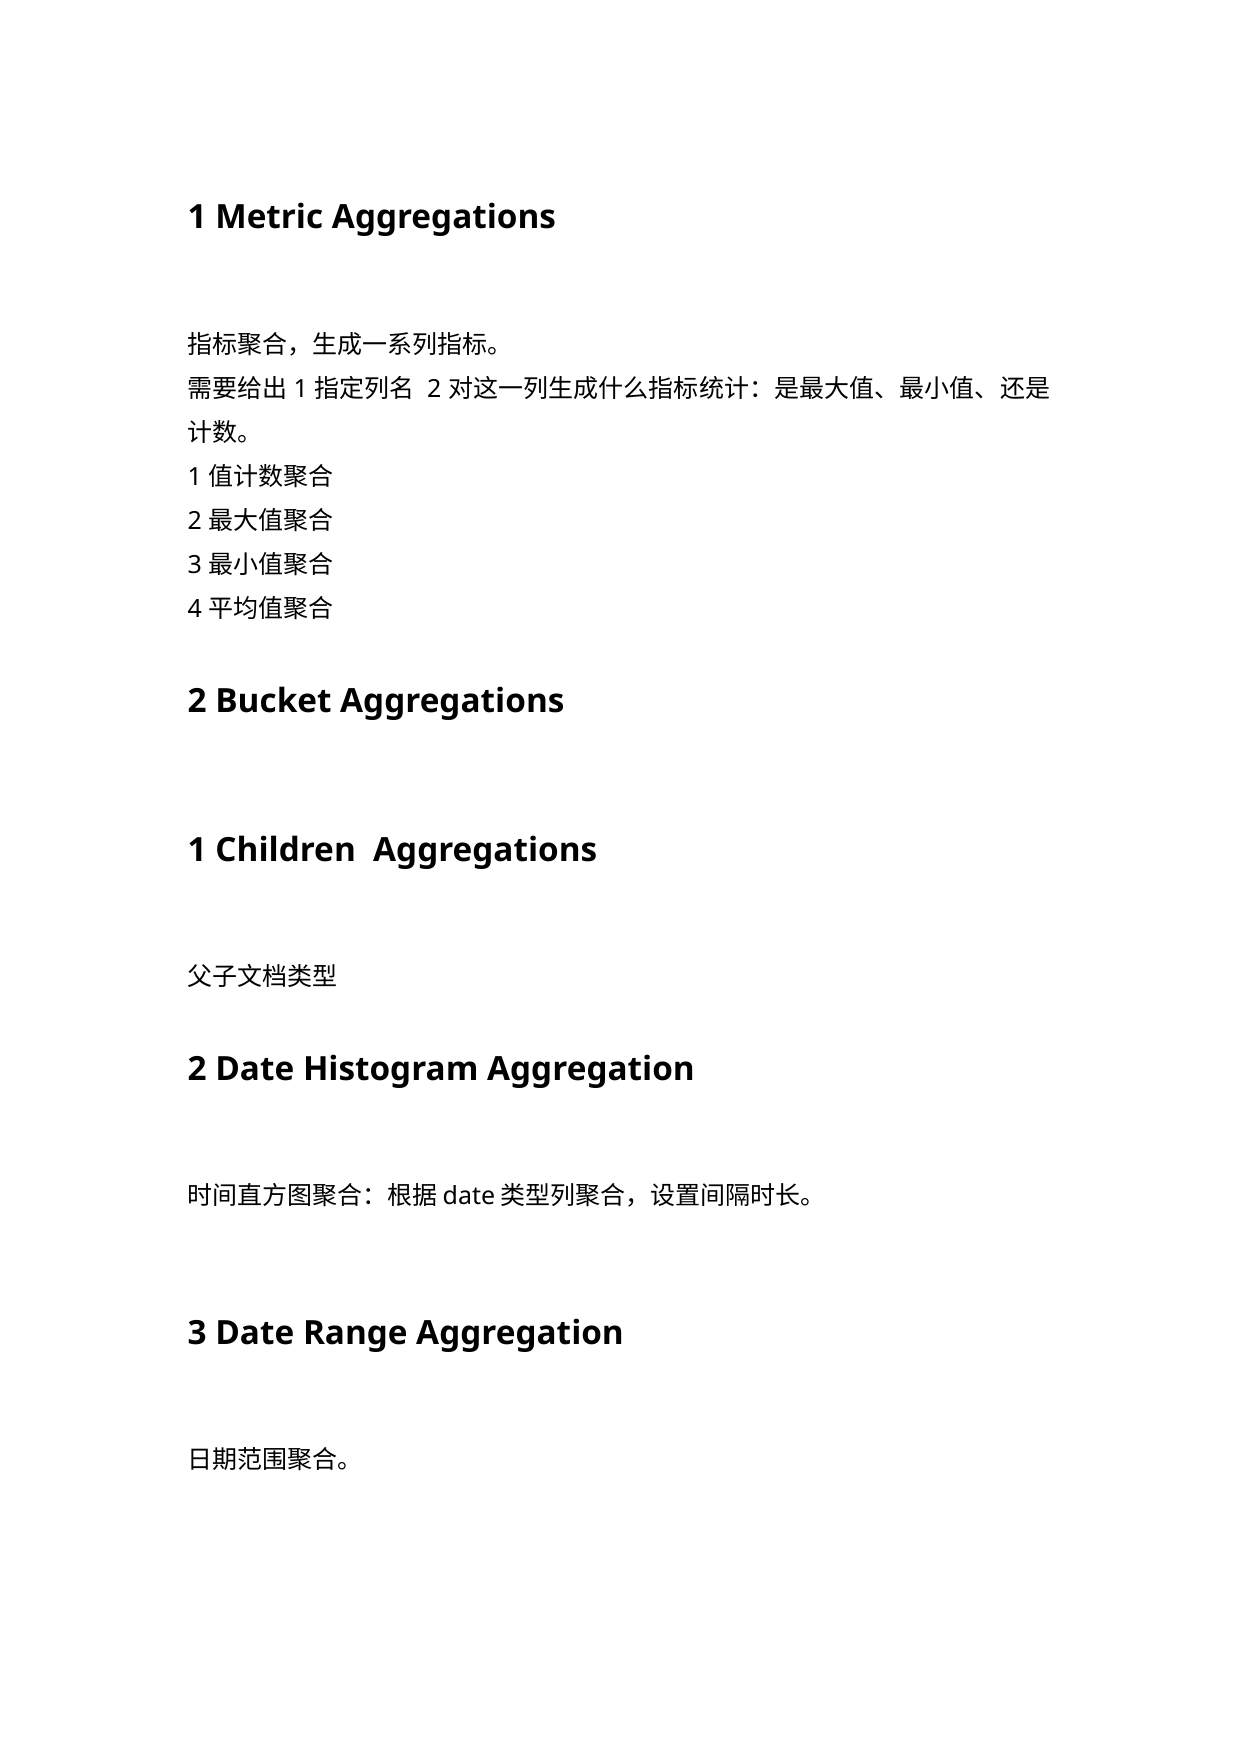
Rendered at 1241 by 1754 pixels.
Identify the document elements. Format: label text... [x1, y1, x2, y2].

text 1 值计数聚合 [187, 452, 1053, 497]
text 父子文档类型 [187, 952, 1053, 997]
text 需要给出1 指定列名 2 对这一列生成什么指标统计：是最大值、最小值、还是计数。 [187, 364, 1053, 452]
subtitle 3 Date Range Aggregation [187, 1287, 1053, 1375]
subtitle 1 Children Aggregations [187, 804, 1053, 892]
text 指标聚合，生成一系列指标。 [187, 320, 1053, 364]
text 日期范围聚合。 [187, 1436, 1053, 1479]
text 时间直方图聚合：根据date类型列聚合，设置间隔时长。 [187, 1172, 1053, 1216]
text 4 平均值聚合 [187, 585, 1053, 629]
subtitle 2 Bucket Aggregations [187, 656, 1053, 744]
subtitle 1 Metric Aggregations [187, 172, 1053, 260]
subtitle 2 Date Histogram Aggregation [187, 1024, 1053, 1112]
text 3 最小值聚合 [187, 541, 1053, 585]
text 2 最大值聚合 [187, 497, 1053, 541]
